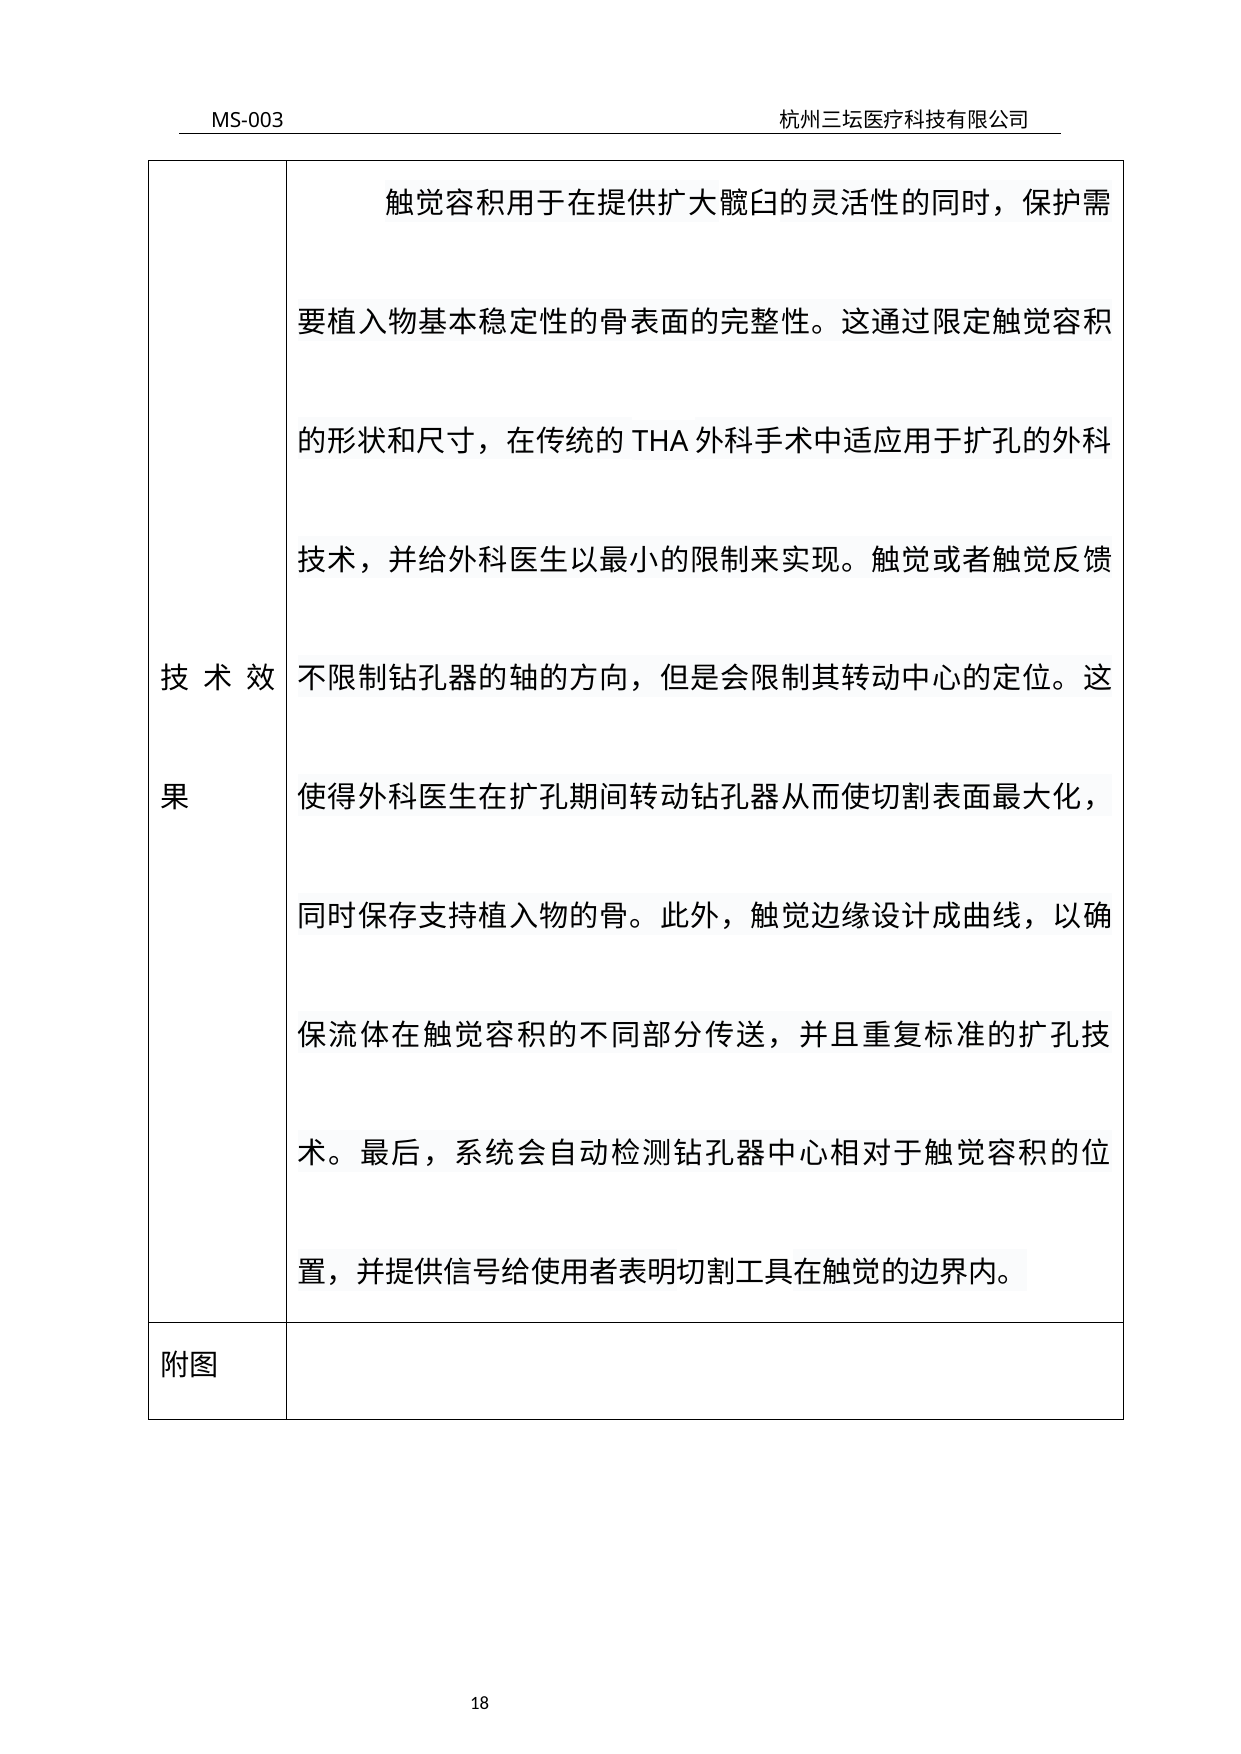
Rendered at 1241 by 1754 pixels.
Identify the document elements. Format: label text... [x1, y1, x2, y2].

table_cell [287, 1323, 1123, 1419]
table_cell 附图 [149, 1323, 286, 1419]
table_cell 触觉容积用于在提供扩大髋臼的灵活性的同时，保护需要植入物基本稳定性的骨表面的完整性。这通过限定触觉容积的形状和尺寸，在传统的THA外科手术中适应用于扩孔的外科技术，并给外科医生以最小的限制来实现。触觉或者触觉反馈不限制钻孔器的轴的方向，但是会限制其转动中心的定位。这使得外科医生在扩孔期间转动钻孔器从而使切割表面最大化，同时保存支持植入物的骨。此外，触觉边缘设计成曲线，以确保流体在触觉容积的不同部分传送，并且重复标准的扩孔技术。最后，系统会自动检测钻孔器中心相对于触觉容积的位置，并提供信号给使用者表明切割工具在触觉的边界内。 [287, 161, 1123, 1322]
table_cell 技术效果 [149, 161, 286, 1322]
